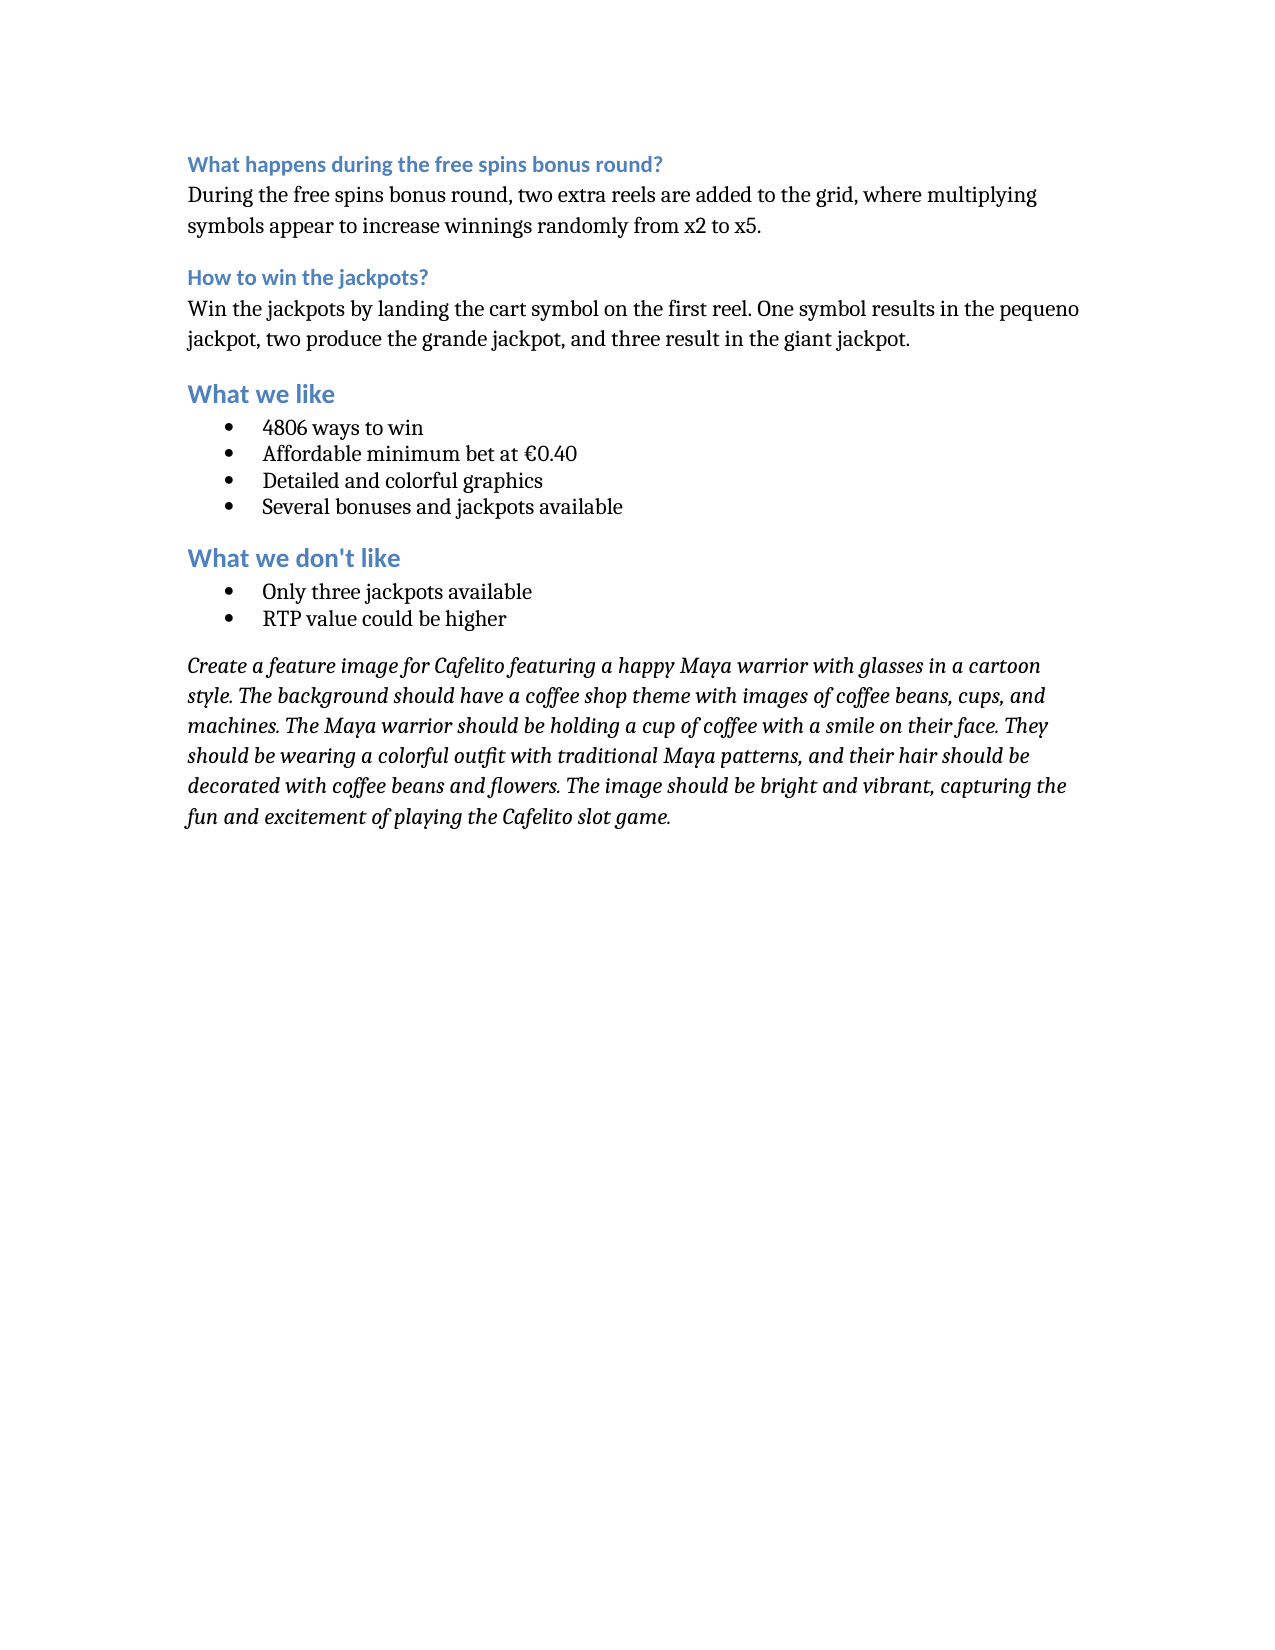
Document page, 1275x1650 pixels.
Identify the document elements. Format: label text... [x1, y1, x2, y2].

text Win the jackpots by landing the cart symbol on the first reel. One symbol results in the pequeno jackpot, two produce the grande jackpot, and three result in the giant jackpot. [187, 296, 1087, 352]
list Affordable minimum bet at €0.40 [225, 441, 1087, 467]
list Detailed and colorful graphics [225, 467, 1087, 494]
list Several bonuses and jackpots available [225, 494, 1087, 520]
text Create a feature image for Cafelito featuring a happy Maya warrior with glasses in a cartoon style. The background should have a coffee shop theme with images of coffee beans, cups, and machines. The Maya warrior should be holding a cup of coffee with a smile on their face. They should be wearing a colorful outfit with traditional Maya patterns, and their hair should be decorated with coffee beans and flowers. The image should be bright and vibrant, capturing the fun and excitement of playing the Cafelito slot game. [187, 652, 1087, 830]
list 4806 ways to win [225, 415, 1087, 441]
list Only three jackpots available [225, 579, 1087, 605]
subtitle What happens during the free spins bonus round? [187, 150, 1087, 178]
subtitle What we don't like [187, 541, 1087, 574]
subtitle How to win the jackpots? [187, 263, 1087, 291]
subtitle What we like [187, 377, 1087, 410]
list RTP value could be higher [225, 605, 1087, 632]
